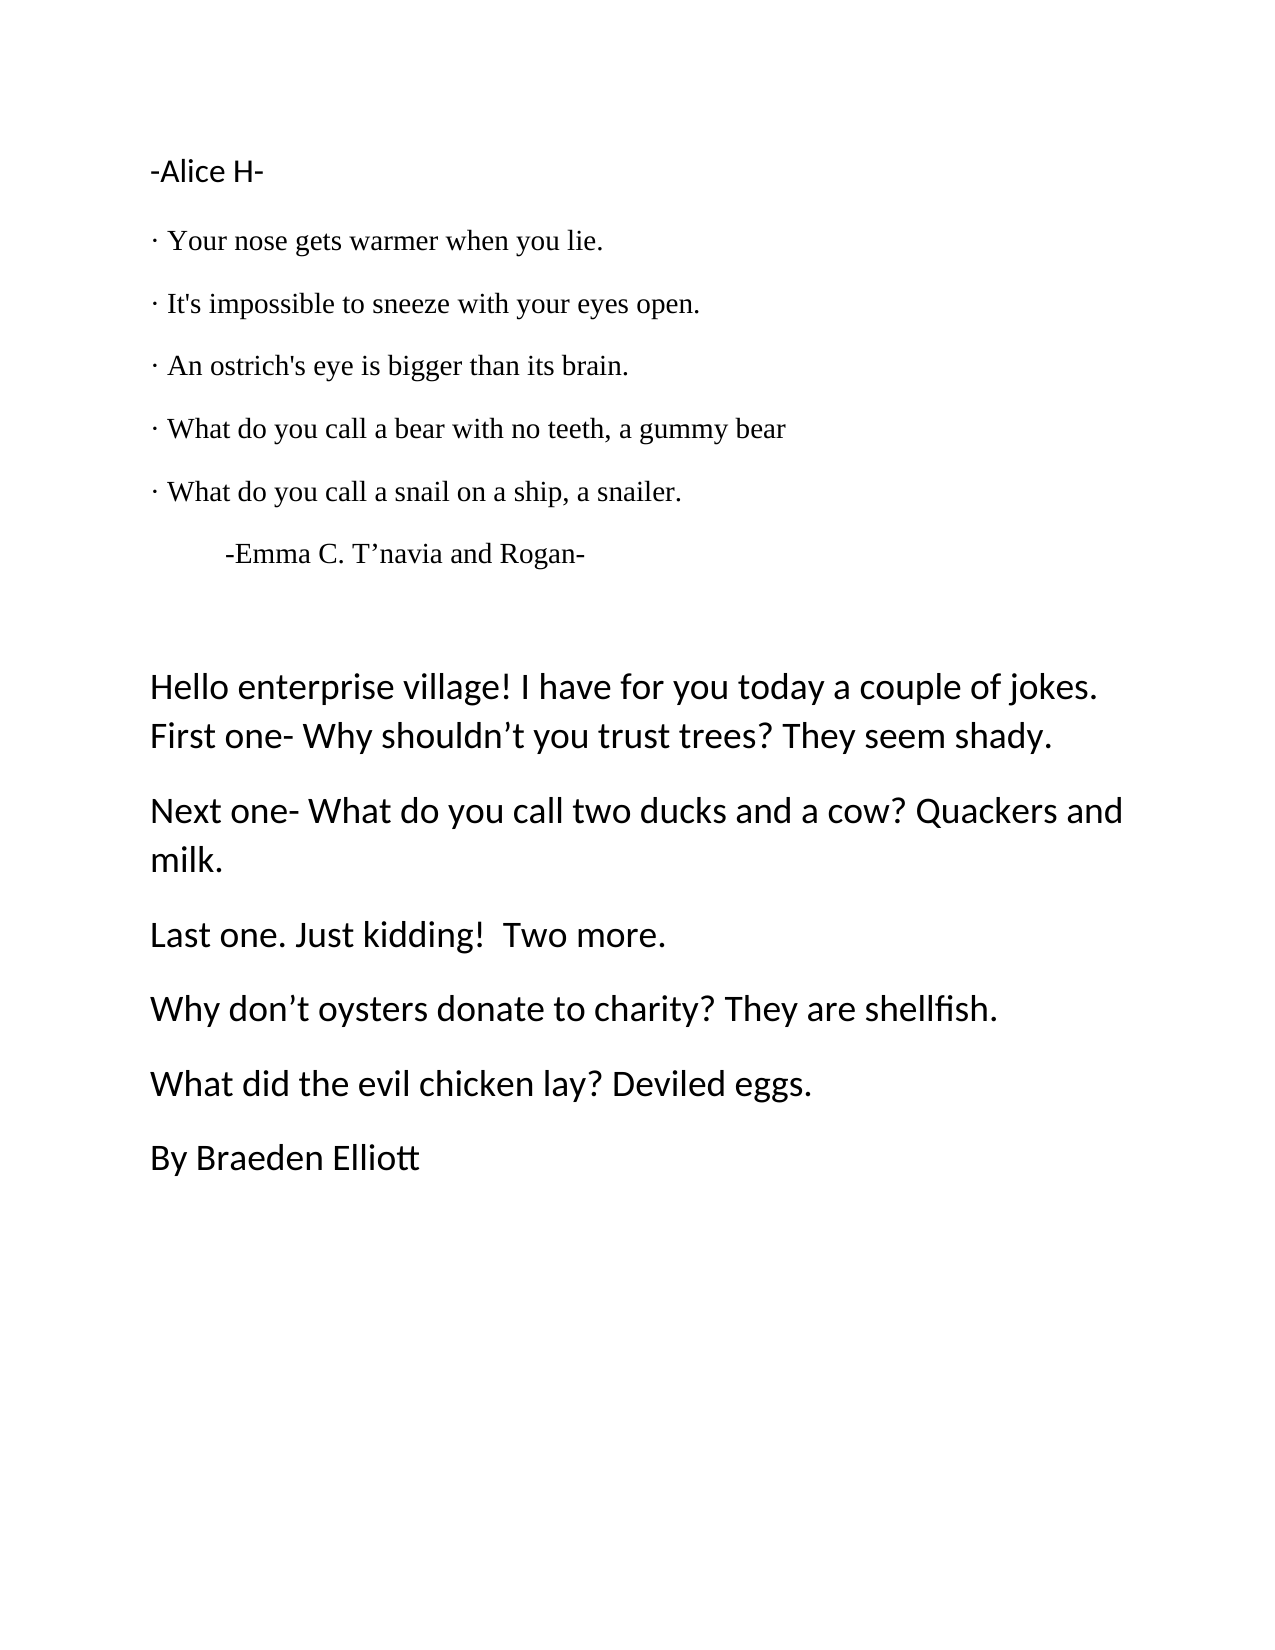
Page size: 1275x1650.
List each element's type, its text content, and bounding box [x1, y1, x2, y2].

text · An ostrich's eye is bigger than its brain. [150, 348, 1125, 382]
text By Braeden Elliott [150, 1134, 1125, 1180]
text · What do you call a bear with no teeth, a gummy bear [150, 411, 1125, 445]
text · It's impossible to sneeze with your eyes open. [150, 286, 1125, 319]
text · What do you call a snail on a ship, a snailer. [150, 474, 1125, 507]
text Last one. Just kidding! Two more. [150, 911, 1125, 956]
text Next one- What do you call two ducks and a cow? Quackers and milk. [150, 787, 1125, 882]
text -Alice H- [150, 150, 1125, 191]
text Why don’t oysters donate to charity? They are shellfish. [150, 985, 1125, 1031]
text -Emma C. T’navia and Rogan- [150, 537, 1125, 570]
text What did the evil chicken lay? Deviled eggs. [150, 1059, 1125, 1105]
text Hello enterprise village! I have for you today a couple of jokes. First one- Why shouldn’t you trust trees? They seem shady. [150, 663, 1125, 758]
text · Your nose gets warmer when you lie. [150, 223, 1125, 257]
